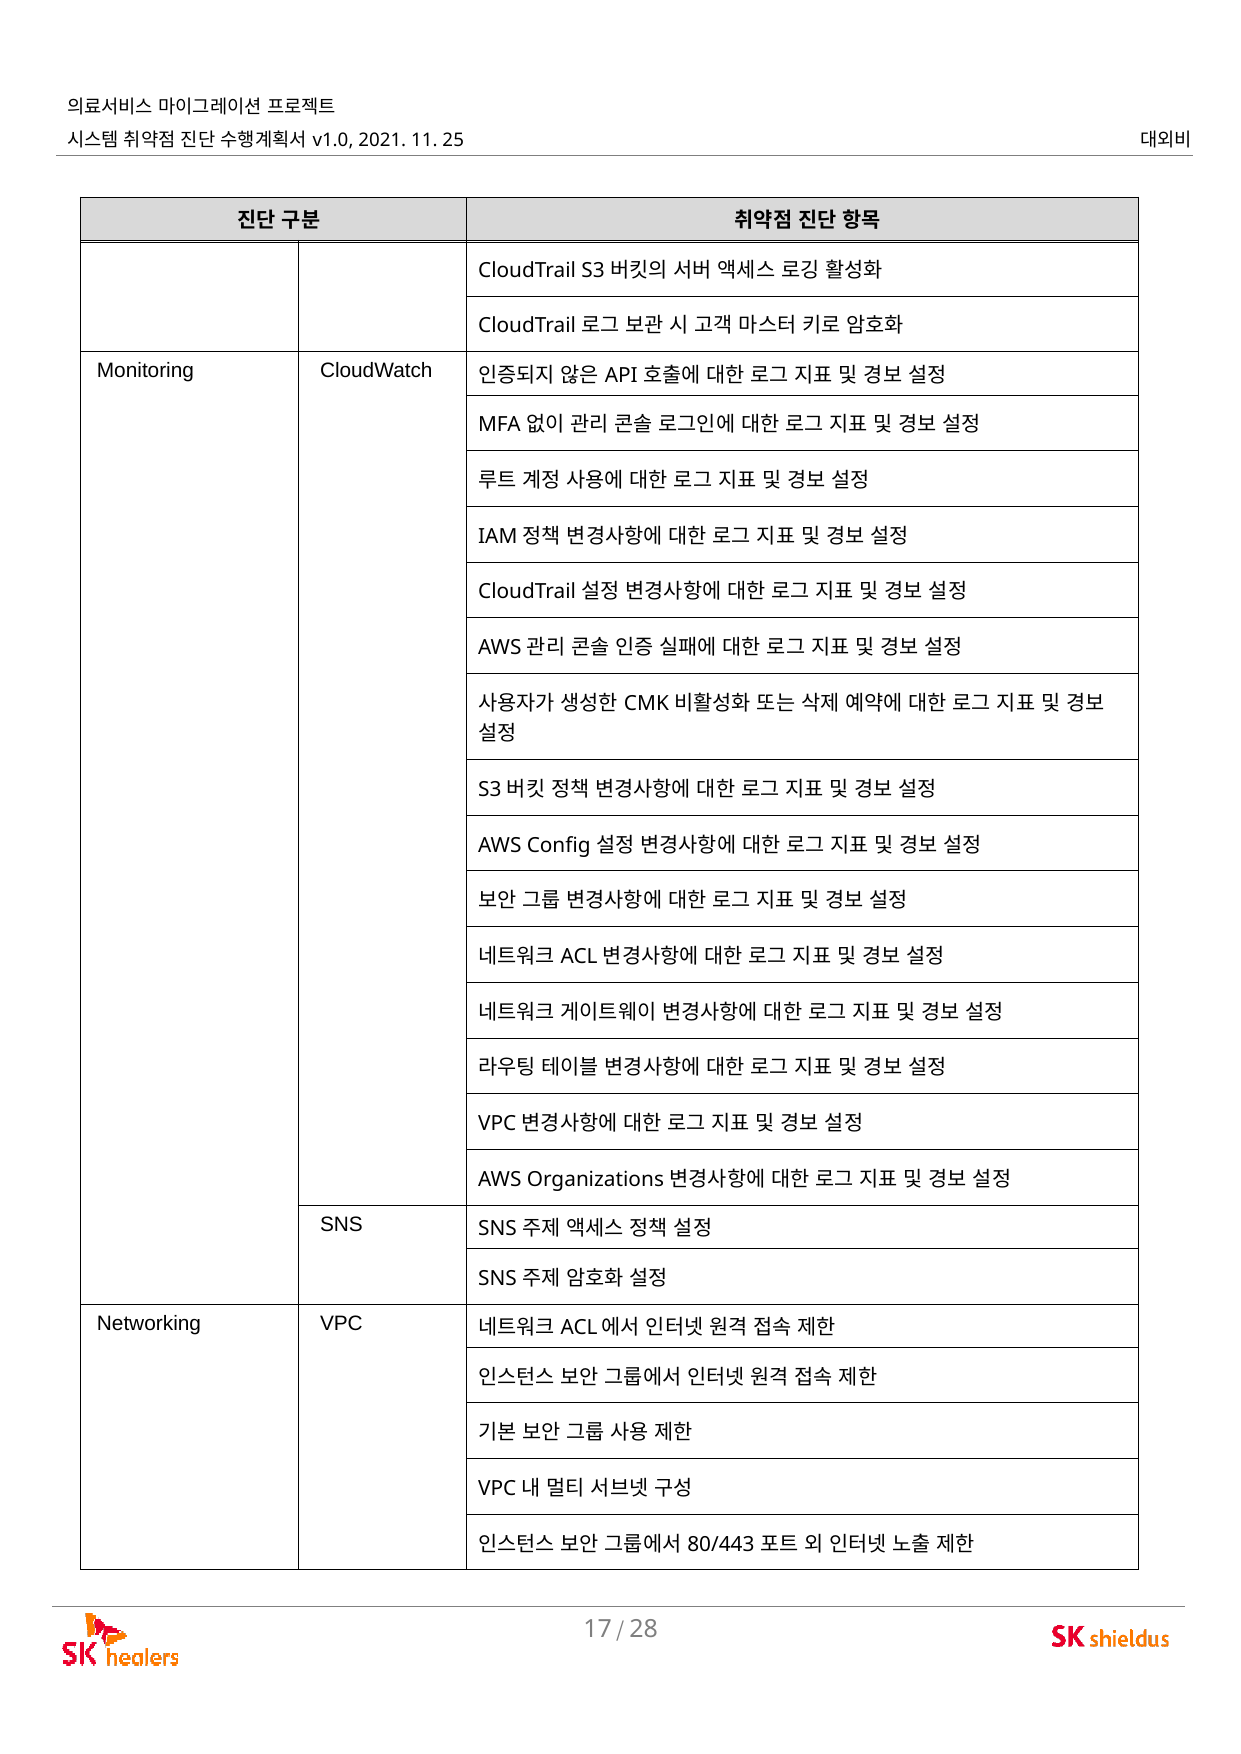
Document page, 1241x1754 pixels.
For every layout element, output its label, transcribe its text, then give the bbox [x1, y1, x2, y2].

table_cell 사용자가 생성한 CMK 비활성화 또는 삭제 예약에 대한 로그 지표 및 경보 설정 [467, 674, 1138, 759]
picture [61, 1613, 178, 1666]
table_cell 기본 보안 그룹 사용 제한 [467, 1403, 1138, 1458]
table_cell 인스턴스 보안 그룹에서 80/443 포트 외 인터넷 노출 제한 [467, 1515, 1138, 1569]
table_cell Networking [81, 1305, 298, 1569]
table_cell 루트 계정 사용에 대한 로그 지표 및 경보 설정 [467, 451, 1138, 506]
table_cell 네트워크 ACL에서 인터넷 원격 접속 제한 [467, 1305, 1138, 1347]
table_cell 인스턴스 보안 그룹에서 인터넷 원격 접속 제한 [467, 1348, 1138, 1402]
table_cell SNS 주제 암호화 설정 [467, 1249, 1138, 1303]
table_cell CloudTrail 설정 변경사항에 대한 로그 지표 및 경보 설정 [467, 563, 1138, 617]
table_cell MFA 없이 관리 콘솔 로그인에 대한 로그 지표 및 경보 설정 [467, 396, 1138, 450]
picture [1052, 1625, 1169, 1647]
table_cell Monitoring [81, 352, 298, 1303]
table_cell 인증되지 않은 API 호출에 대한 로그 지표 및 경보 설정 [467, 352, 1138, 394]
table_cell 네트워크 ACL 변경사항에 대한 로그 지표 및 경보 설정 [467, 927, 1138, 982]
table_header 취약점 진단 항목 [467, 198, 1138, 240]
table_cell 네트워크 게이트웨이 변경사항에 대한 로그 지표 및 경보 설정 [467, 983, 1138, 1037]
table_cell VPC [299, 1305, 466, 1569]
table_cell AWS 관리 콘솔 인증 실패에 대한 로그 지표 및 경보 설정 [467, 618, 1138, 673]
table_cell CloudTrail S3 버킷의 서버 액세스 로깅 활성화 [467, 243, 1138, 296]
table_cell SNS [299, 1206, 466, 1303]
table_header 진단 구분 [81, 198, 466, 240]
table_cell 라우팅 테이블 변경사항에 대한 로그 지표 및 경보 설정 [467, 1039, 1138, 1093]
table_cell CloudWatch [299, 352, 466, 1204]
table_cell S3 버킷 정책 변경사항에 대한 로그 지표 및 경보 설정 [467, 760, 1138, 815]
table_cell IAM 정책 변경사항에 대한 로그 지표 및 경보 설정 [467, 507, 1138, 562]
table_cell VPC 내 멀티 서브넷 구성 [467, 1459, 1138, 1514]
table_cell 보안 그룹 변경사항에 대한 로그 지표 및 경보 설정 [467, 871, 1138, 926]
table_cell CloudTrail 로그 보관 시 고객 마스터 키로 암호화 [467, 297, 1138, 351]
table_cell VPC 변경사항에 대한 로그 지표 및 경보 설정 [467, 1094, 1138, 1149]
table_cell AWS Config 설정 변경사항에 대한 로그 지표 및 경보 설정 [467, 816, 1138, 870]
table_cell AWS Organizations 변경사항에 대한 로그 지표 및 경보 설정 [467, 1150, 1138, 1204]
table_cell SNS 주제 액세스 정책 설정 [467, 1206, 1138, 1248]
